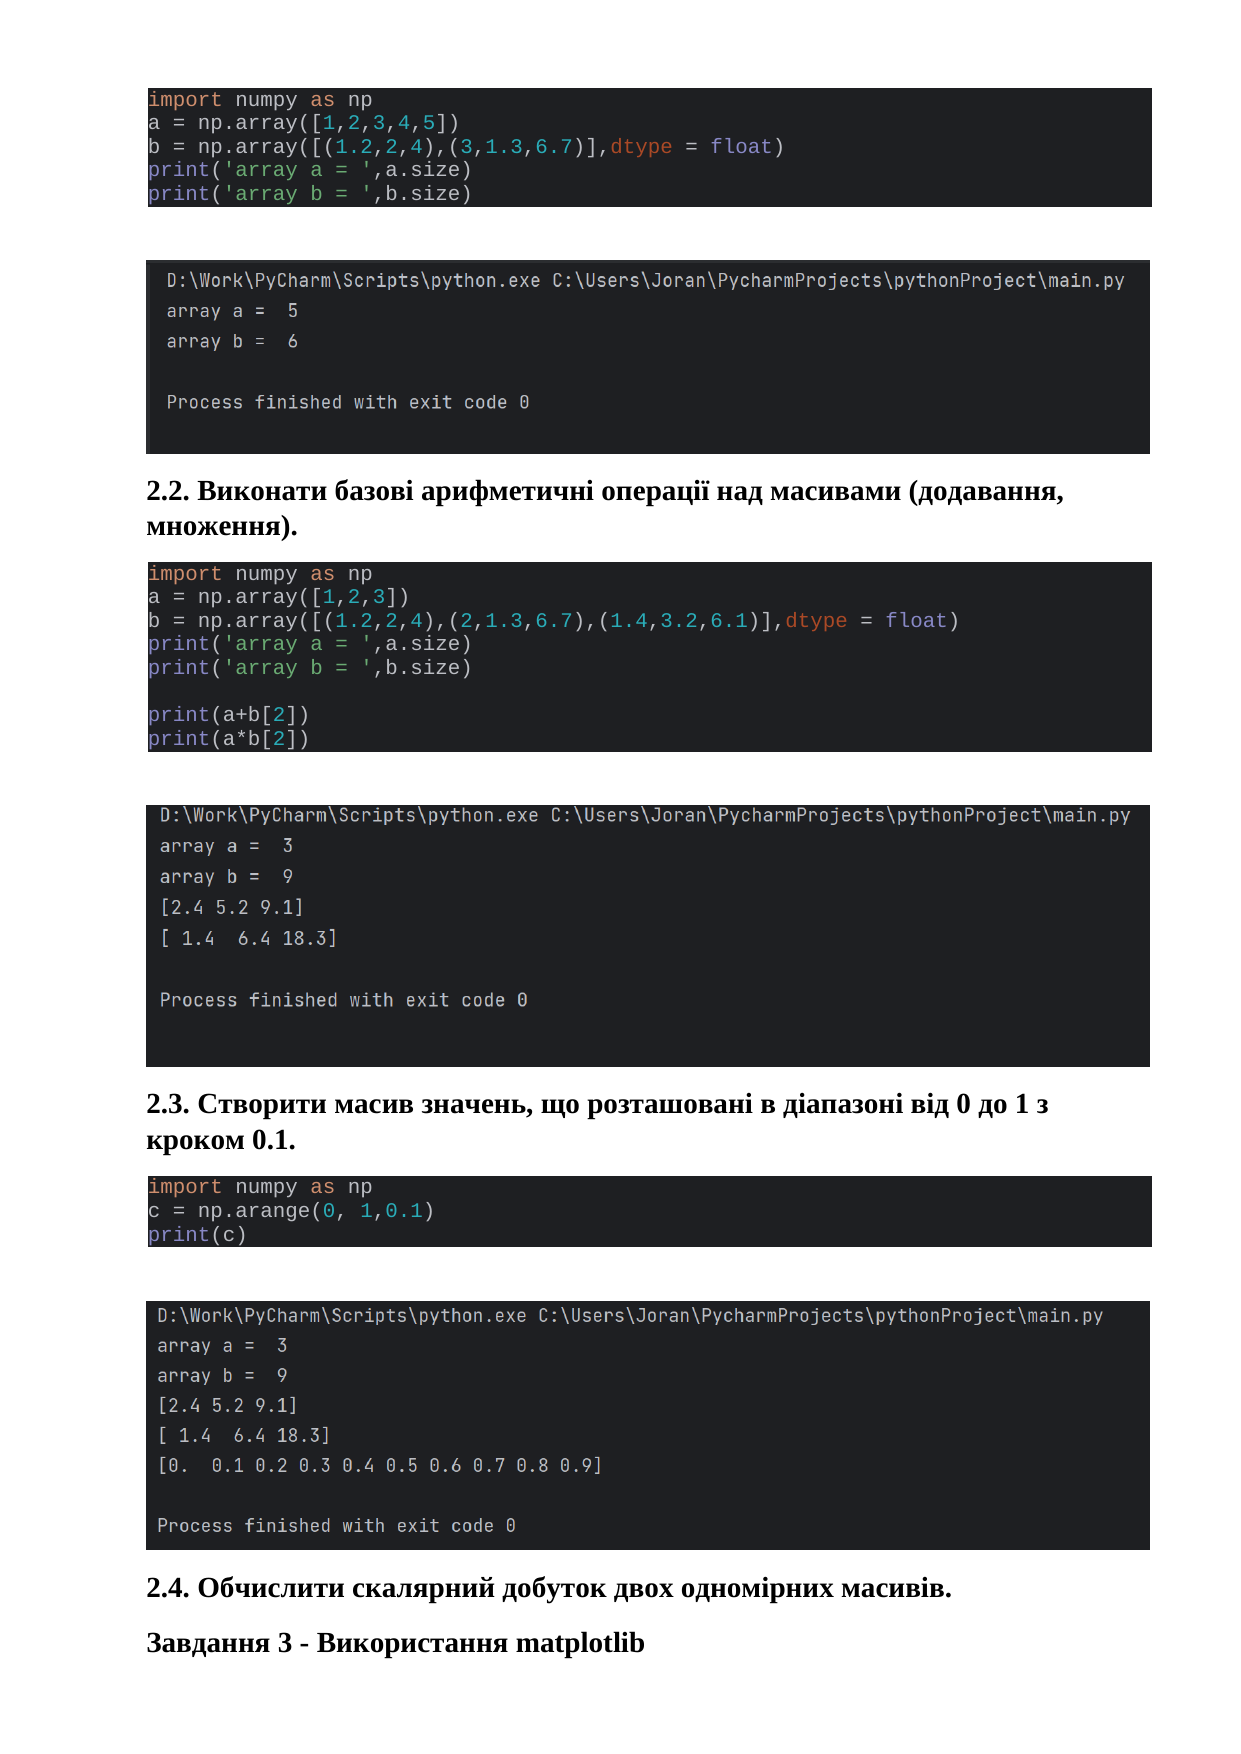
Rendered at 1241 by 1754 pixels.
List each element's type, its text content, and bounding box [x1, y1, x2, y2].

picture [146, 260, 1150, 454]
picture [146, 1301, 1150, 1550]
text import numpy as np c = np.arange(0, 1,0.1) print(c) [148, 1176, 1152, 1247]
text 2.2. Виконати базові арифметичні операції над масивами (додавання, множення). [146, 473, 1152, 542]
text 2.3. Створити масив значень, що розташовані в діапазоні від 0 до 1 з кроком 0.1. [146, 1087, 1152, 1156]
text import numpy as np a = np.array([1,2,3]) b = np.array([(1.2,2,4),(2,1.3,6.7),(1.4,3.2,6.1)],dtype = float) print('array a = ',a.size) print('array b = ',b.size) print(a+b[2]) print(a*b[2]) [148, 562, 1152, 752]
text import numpy as np a = np.array([1,2,3,4,5]) b = np.array([(1.2,2,4),(3,1.3,6.7)],dtype = float) print('array a = ',a.size) print('array b = ',b.size) [148, 88, 1152, 207]
picture [146, 805, 1150, 1067]
text 2.4. Обчислити скалярний добуток двох одномірних масивів. [146, 1570, 1152, 1603]
text Завдання 3 - Використання matplotlib [146, 1625, 1152, 1658]
